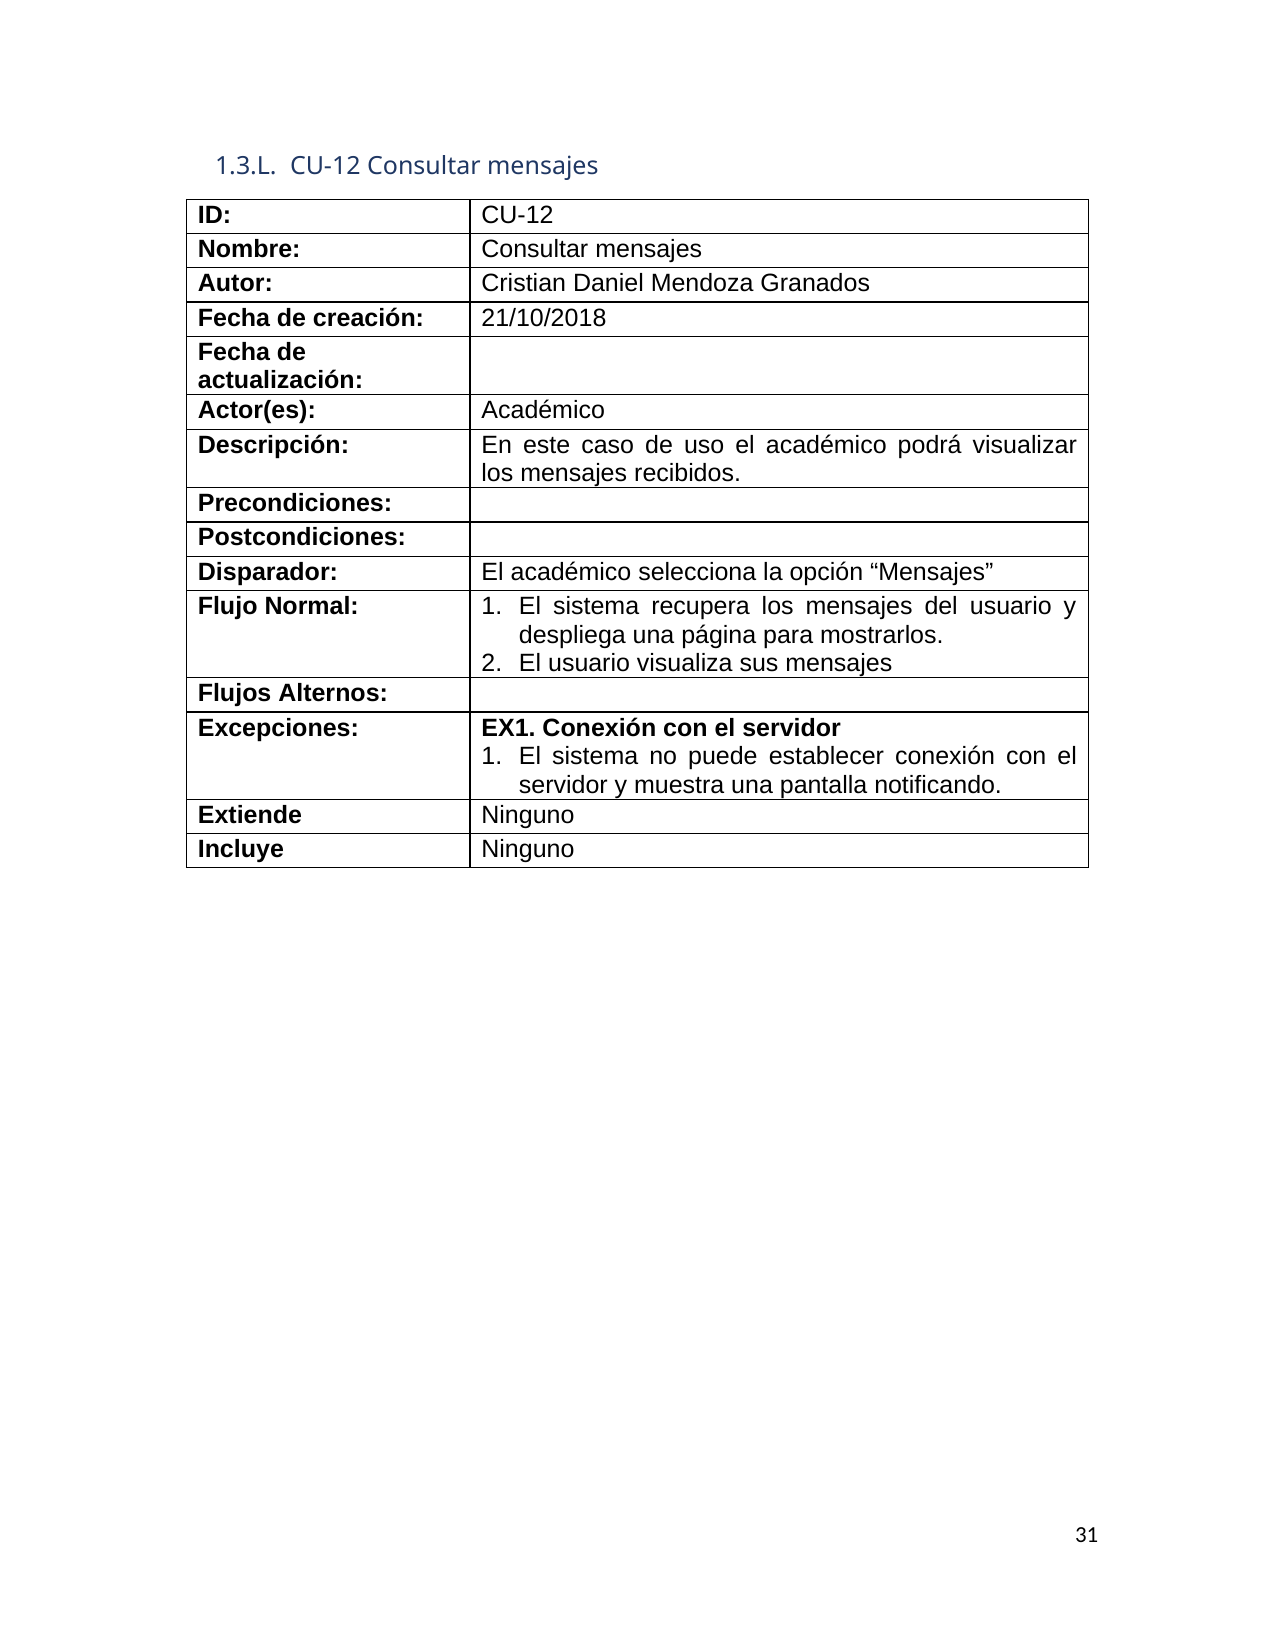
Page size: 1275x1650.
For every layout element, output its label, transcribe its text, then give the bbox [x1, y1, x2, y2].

table_cell Incluye [187, 834, 469, 867]
table_cell Cristian Daniel Mendoza Granados [471, 268, 1088, 301]
table_cell Consultar mensajes [471, 234, 1088, 267]
table_cell Ninguno [471, 800, 1088, 833]
table_cell El sistema recupera los mensajes del usuario y despliega una página para mostrarlos. El usuario visualiza sus mensajes [471, 591, 1088, 677]
table_cell Fecha de creación: [187, 303, 469, 336]
table_header CU-12 [471, 200, 1088, 233]
table_cell Fecha de actualización: [187, 337, 469, 394]
table_cell Autor: [187, 268, 469, 301]
table_cell Excepciones: [187, 713, 469, 799]
table_cell EX1. Conexión con el servidor El sistema no puede establecer conexión con el servidor y muestra una pantalla notificando. [471, 713, 1088, 799]
table_cell 21/10/2018 [471, 303, 1088, 336]
table_cell [471, 678, 1088, 711]
table_cell [471, 488, 1088, 521]
table_cell [471, 523, 1088, 556]
subtitle CU-12 Consultar mensajes [215, 148, 1098, 182]
table_cell Actor(es): [187, 395, 469, 428]
table_cell El académico selecciona la opción “Mensajes” [471, 557, 1088, 590]
table_cell Nombre: [187, 234, 469, 267]
table_cell Flujos Alternos: [187, 678, 469, 711]
table_cell En este caso de uso el académico podrá visualizar los mensajes recibidos. [471, 430, 1088, 487]
table_header ID: [187, 200, 469, 233]
table_cell Precondiciones: [187, 488, 469, 521]
table_cell Ninguno [471, 834, 1088, 867]
table_cell [471, 337, 1088, 394]
table_cell Disparador: [187, 557, 469, 590]
table_cell Postcondiciones: [187, 523, 469, 556]
table_cell Extiende [187, 800, 469, 833]
table_cell Descripción: [187, 430, 469, 487]
table_cell Flujo Normal: [187, 591, 469, 677]
table_cell Académico [471, 395, 1088, 428]
